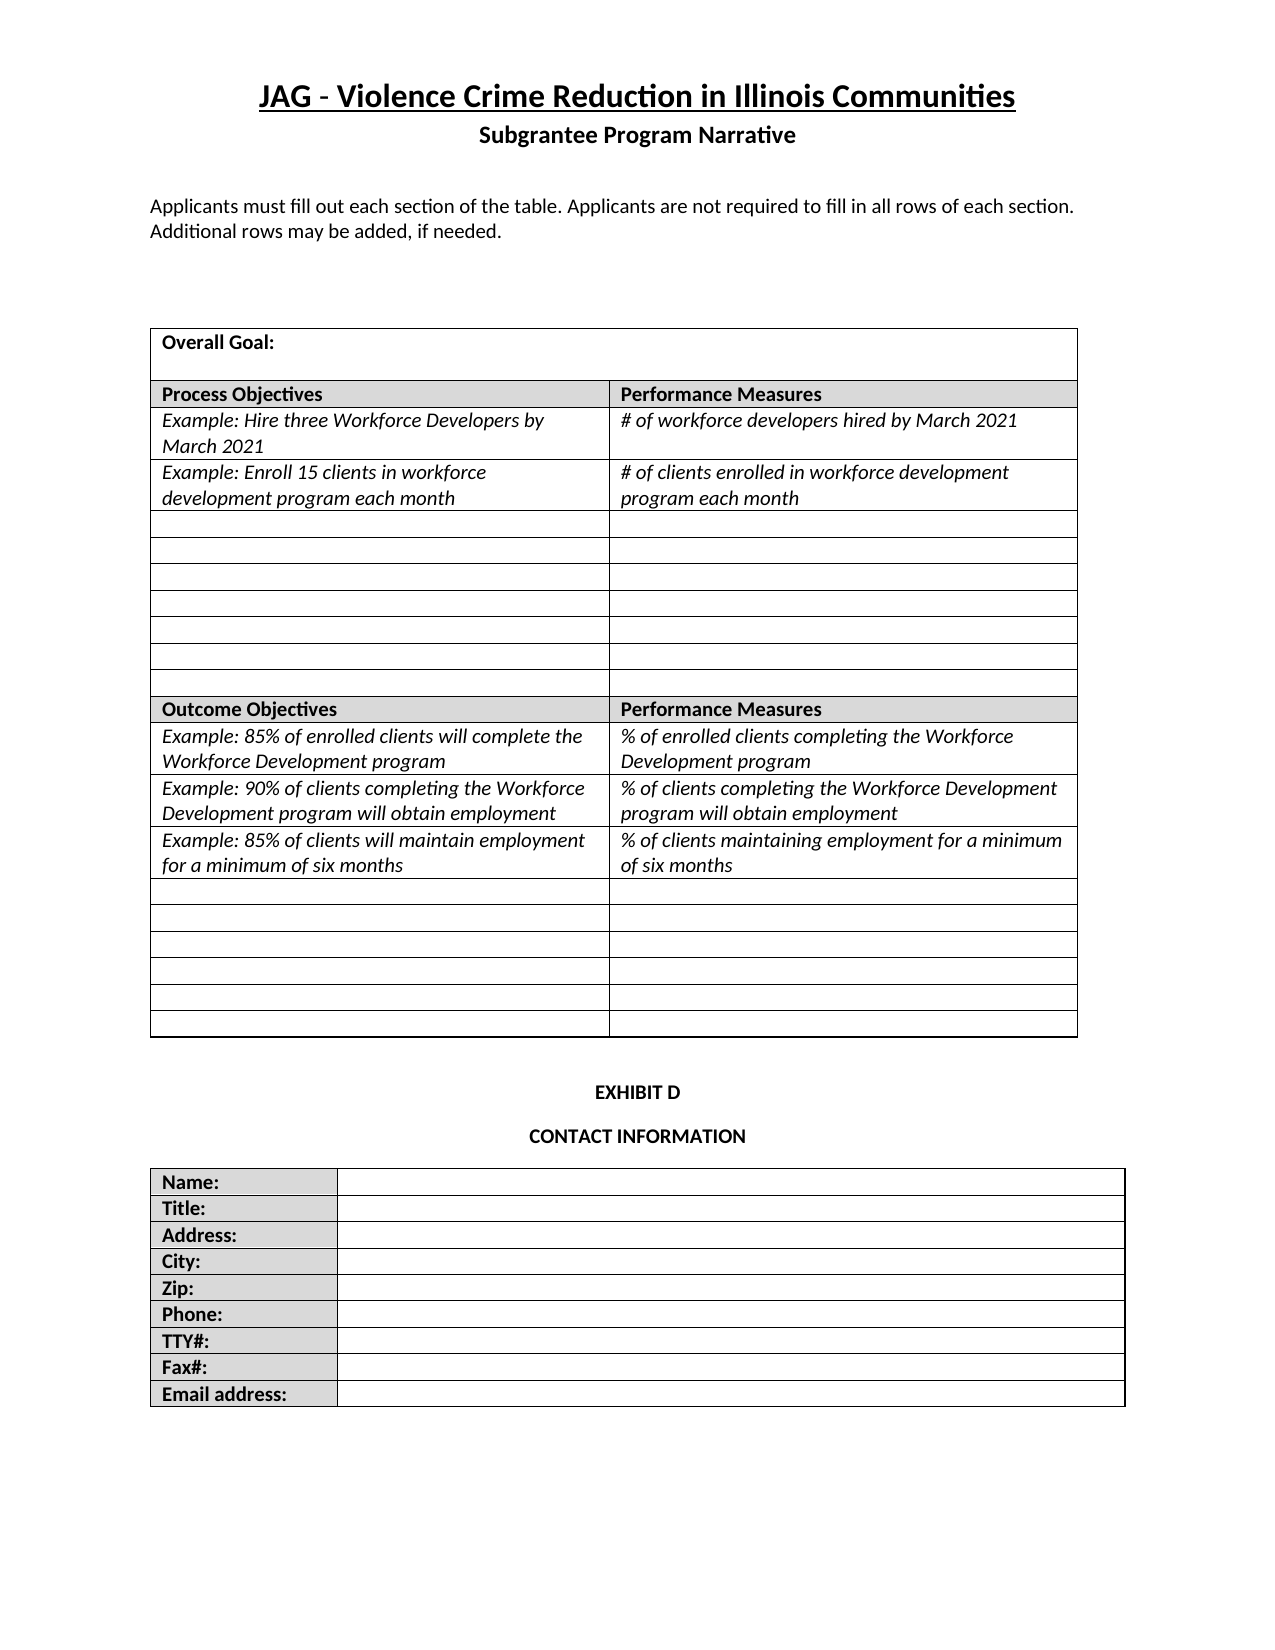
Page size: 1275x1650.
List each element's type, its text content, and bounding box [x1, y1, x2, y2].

table_cell [338, 1222, 1124, 1247]
table_header Overall Goal: [151, 329, 1077, 380]
table_cell [151, 644, 609, 669]
table_cell Example: Enroll 15 clients in workforce development program each month [151, 460, 609, 510]
table_header Name: [151, 1169, 337, 1194]
table_cell City: [151, 1249, 337, 1274]
text CONTACT INFORMATION [150, 1124, 1125, 1149]
table_cell Example: 85% of clients will maintain employment for a minimum of six months [151, 827, 609, 878]
table_cell Performance Measures [610, 381, 1077, 407]
table_cell Email address: [151, 1381, 337, 1406]
table_cell Zip: [151, 1275, 337, 1300]
table_cell [610, 564, 1077, 590]
table_cell [610, 985, 1077, 1010]
table_cell Process Objectives [151, 381, 609, 407]
table_header [338, 1169, 1124, 1194]
table_cell [610, 932, 1077, 957]
table_cell [610, 670, 1077, 696]
table_cell [610, 905, 1077, 931]
table_cell Performance Measures [610, 697, 1077, 722]
table_cell % of clients completing the Workforce Development program will obtain employment [610, 775, 1077, 826]
table_cell [151, 564, 609, 590]
text EXHIBIT D [150, 1079, 1125, 1105]
table_cell [151, 511, 609, 537]
table_cell [610, 958, 1077, 983]
table_cell Address: [151, 1222, 337, 1247]
table_cell TTY#: [151, 1328, 337, 1353]
text Applicants must fill out each section of the table. Applicants are not required to fill in all rows of each section. Additional rows may be added, if needed. [150, 193, 1125, 244]
table_cell [338, 1249, 1124, 1274]
table_cell [151, 538, 609, 563]
table_cell [338, 1381, 1124, 1406]
table_cell Phone: [151, 1301, 337, 1327]
table_cell [338, 1354, 1124, 1380]
table_cell [151, 1011, 609, 1036]
table_cell Example: 90% of clients completing the Workforce Development program will obtain employment [151, 775, 609, 826]
table_cell [151, 932, 609, 957]
table_cell % of clients maintaining employment for a minimum of six months [610, 827, 1077, 878]
table_cell # of workforce developers hired by March 2021 [610, 408, 1077, 458]
table_cell [610, 538, 1077, 563]
table_cell [338, 1196, 1124, 1221]
table_cell % of enrolled clients completing the Workforce Development program [610, 723, 1077, 774]
table_cell [151, 958, 609, 983]
table_cell [610, 511, 1077, 537]
table_cell [151, 879, 609, 904]
table_cell [151, 617, 609, 643]
table_cell [151, 905, 609, 931]
table_cell [610, 617, 1077, 643]
table_cell [151, 591, 609, 616]
table_cell # of clients enrolled in workforce development program each month [610, 460, 1077, 510]
table_cell Fax#: [151, 1354, 337, 1380]
table_cell [338, 1275, 1124, 1300]
table_cell Example: 85% of enrolled clients will complete the Workforce Development program [151, 723, 609, 774]
table_cell [610, 591, 1077, 616]
table_cell [338, 1328, 1124, 1353]
table_cell Outcome Objectives [151, 697, 609, 722]
table_cell [151, 670, 609, 696]
table_cell [610, 879, 1077, 904]
table_cell Example: Hire three Workforce Developers by March 2021 [151, 408, 609, 458]
table_cell [610, 644, 1077, 669]
table_cell [151, 985, 609, 1010]
table_cell [338, 1301, 1124, 1327]
table_cell [610, 1011, 1077, 1036]
table_cell Title: [151, 1196, 337, 1221]
